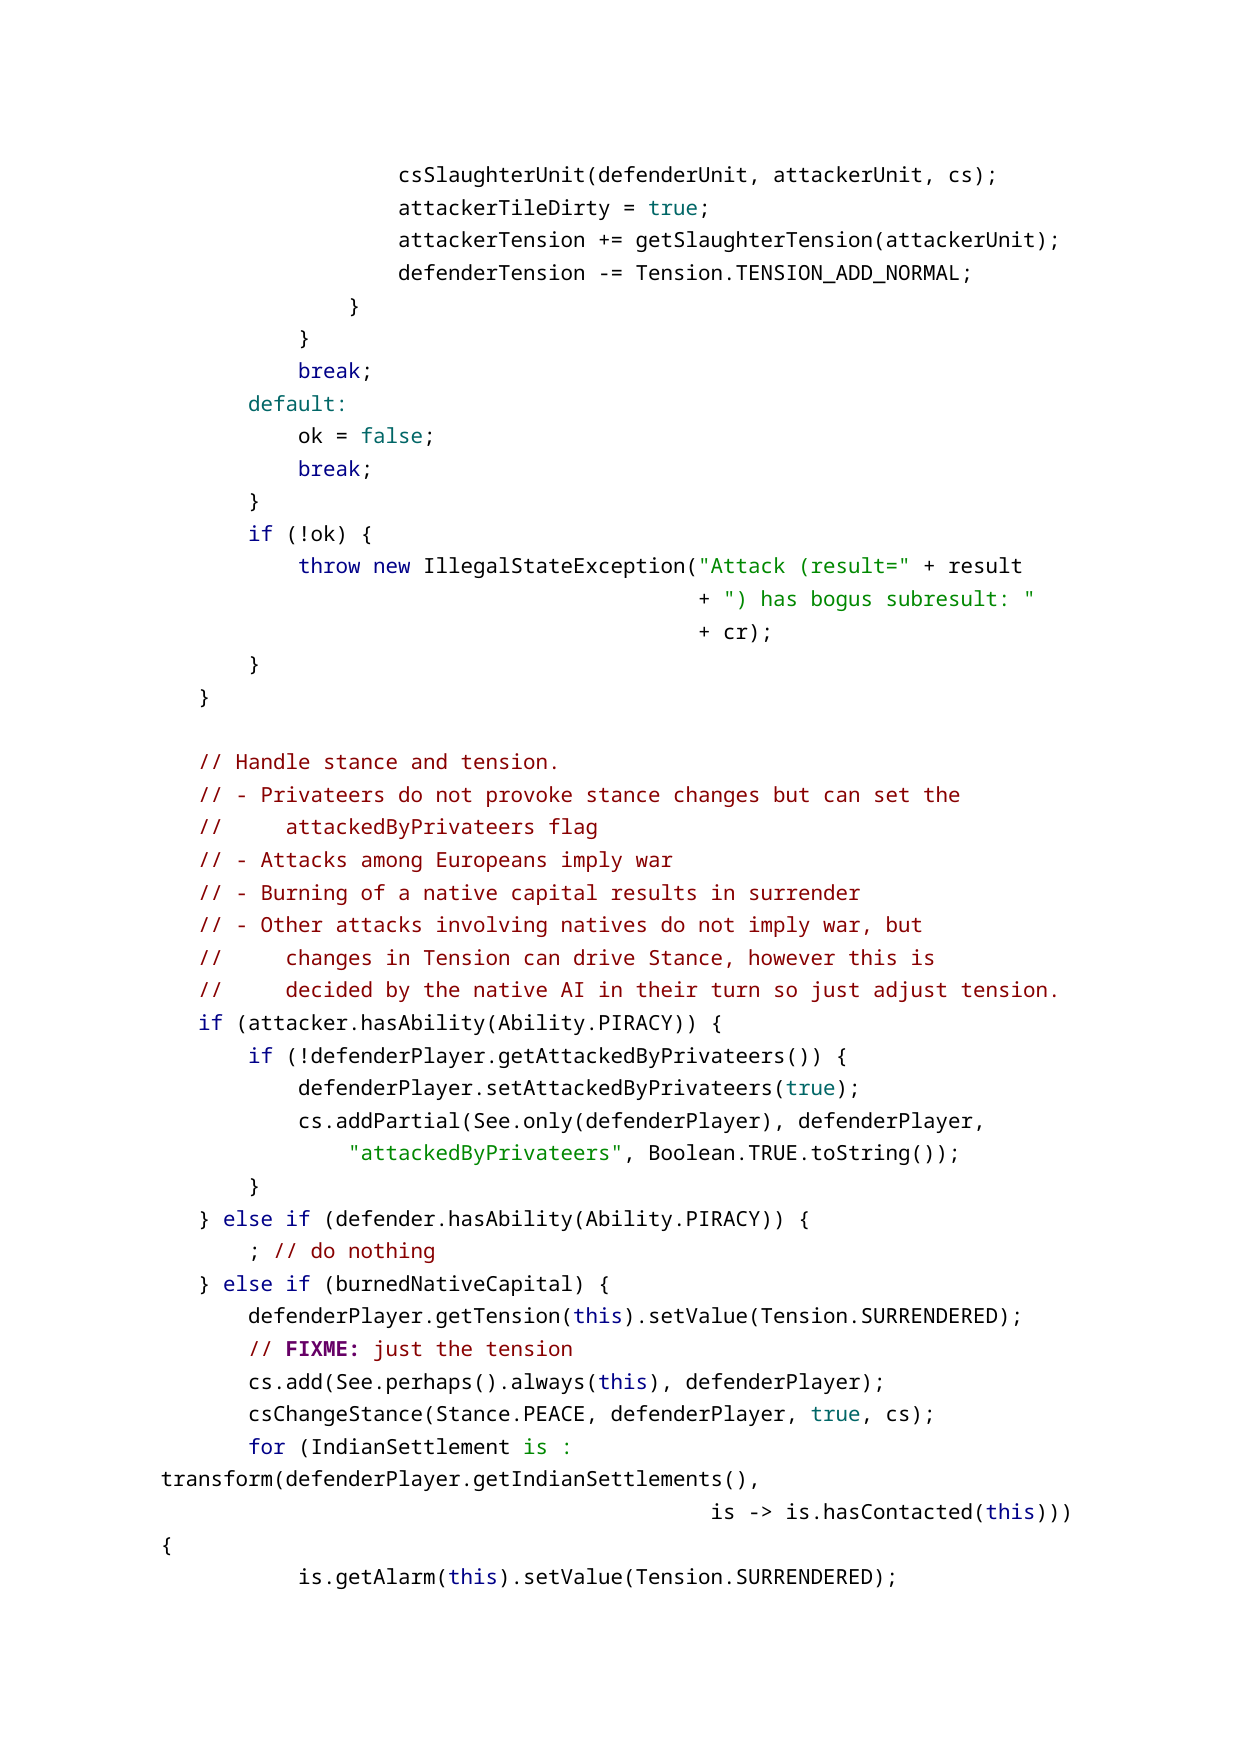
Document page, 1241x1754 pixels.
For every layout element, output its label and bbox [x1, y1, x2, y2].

table_header [150, 150, 1091, 1601]
